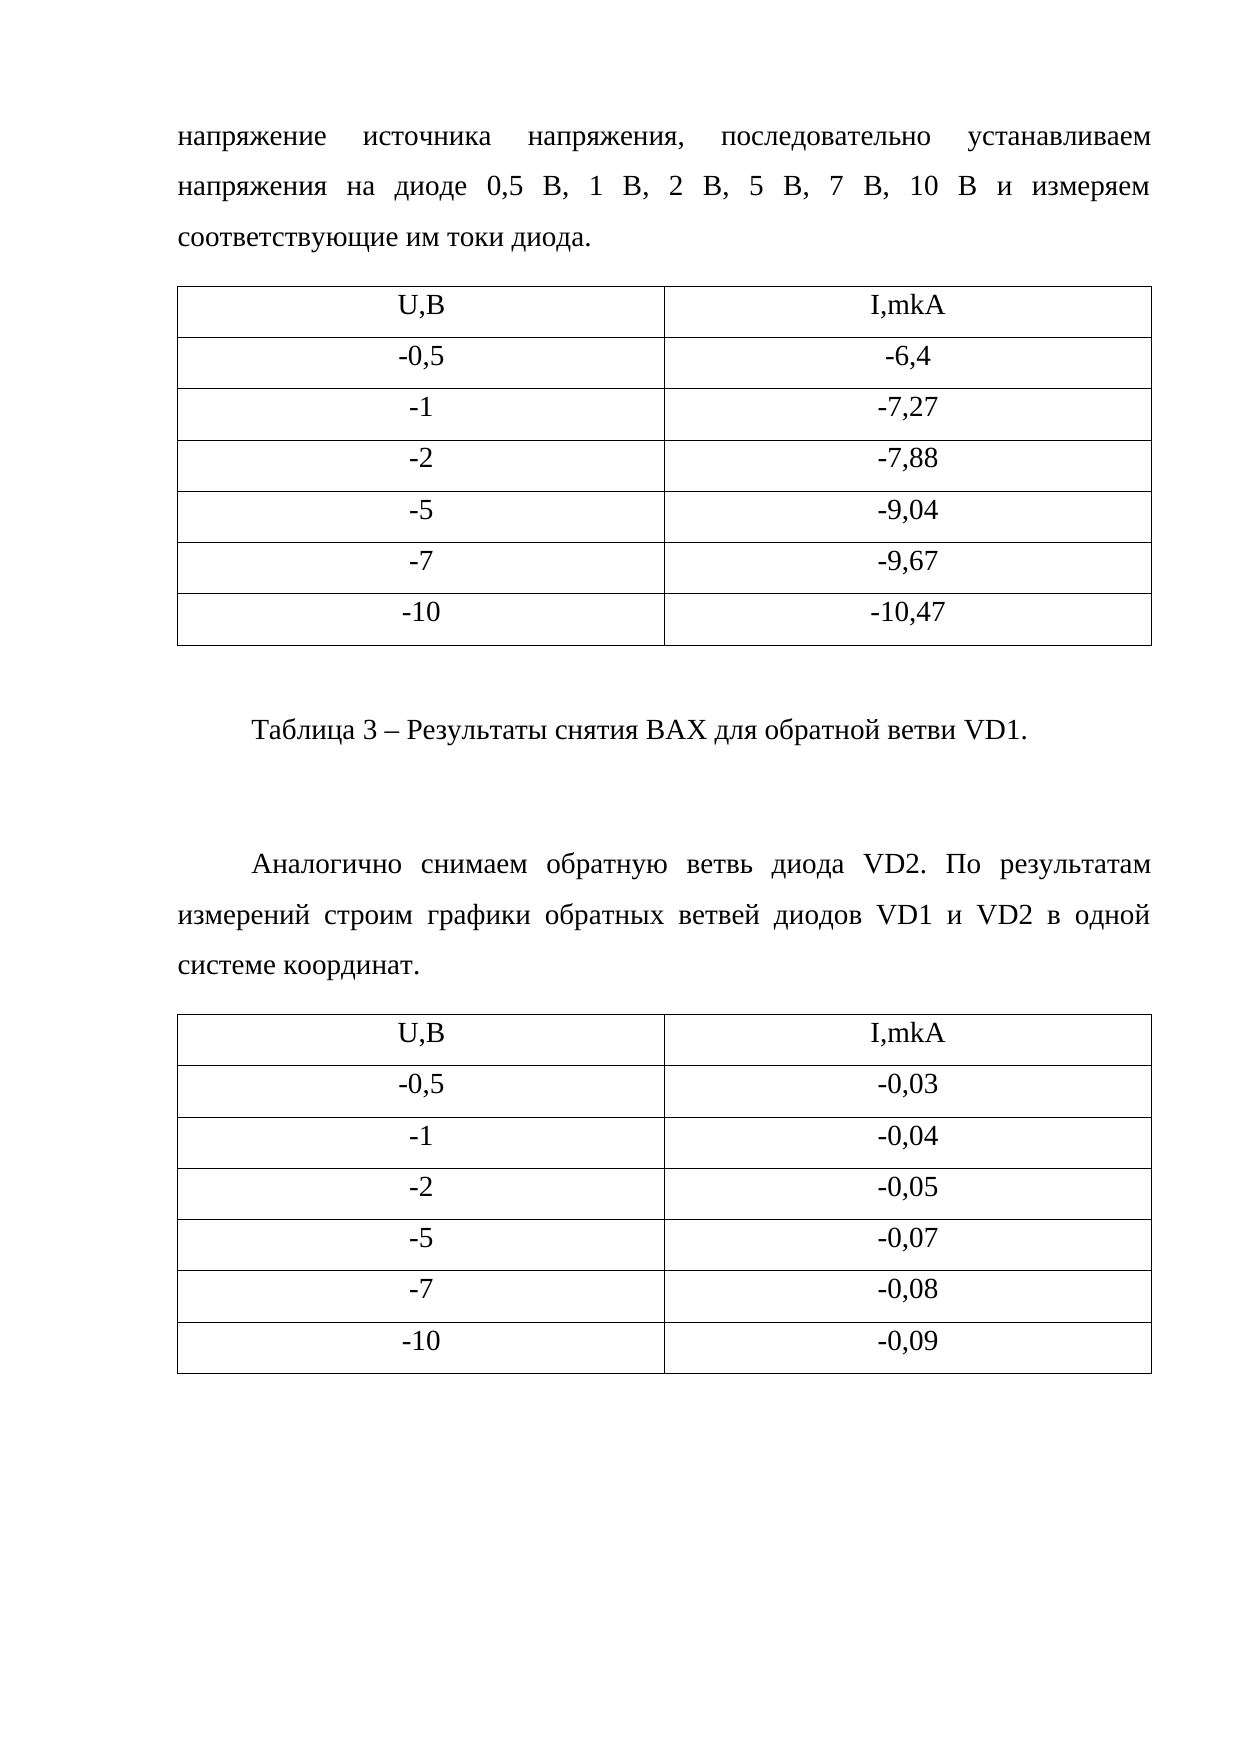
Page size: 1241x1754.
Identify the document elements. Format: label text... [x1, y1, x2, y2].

table_header I,mkA [665, 287, 1151, 337]
table_cell -7,88 [665, 441, 1151, 491]
table_cell -10 [178, 1323, 664, 1373]
table_cell -5 [178, 1220, 664, 1270]
table_cell -10,47 [665, 594, 1151, 644]
table_header I,mkA [665, 1015, 1151, 1065]
table_cell -7 [178, 543, 664, 593]
table_cell -0,5 [178, 338, 664, 388]
table_cell -0,05 [665, 1169, 1151, 1219]
table_cell -0,5 [178, 1066, 664, 1117]
table_cell -1 [178, 389, 664, 439]
table_cell -5 [178, 492, 664, 542]
text Таблица 3 – Результаты снятия ВАХ для обратной ветви VD1. [177, 712, 1152, 746]
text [177, 118, 1152, 252]
table_cell -0,04 [665, 1118, 1151, 1168]
table_cell -0,09 [665, 1323, 1151, 1373]
table_cell -7 [178, 1271, 664, 1322]
table_cell -0,03 [665, 1066, 1151, 1117]
table_cell -7,27 [665, 389, 1151, 439]
table_cell -0,08 [665, 1271, 1151, 1322]
table_header U,B [178, 1015, 664, 1065]
table_cell -1 [178, 1118, 664, 1168]
table_cell -9,67 [665, 543, 1151, 593]
text Аналогично снимаем обратную ветвь диода VD2. По результатам измерений строим графики обратных ветвей диодов VD1 и VD2 в одной системе координат. [177, 846, 1152, 981]
table_cell -6,4 [665, 338, 1151, 388]
table_cell -10 [178, 594, 664, 644]
table_cell -0,07 [665, 1220, 1151, 1270]
table_cell -2 [178, 441, 664, 491]
table_header U,B [178, 287, 664, 337]
table_cell -2 [178, 1169, 664, 1219]
table_cell -9,04 [665, 492, 1151, 542]
